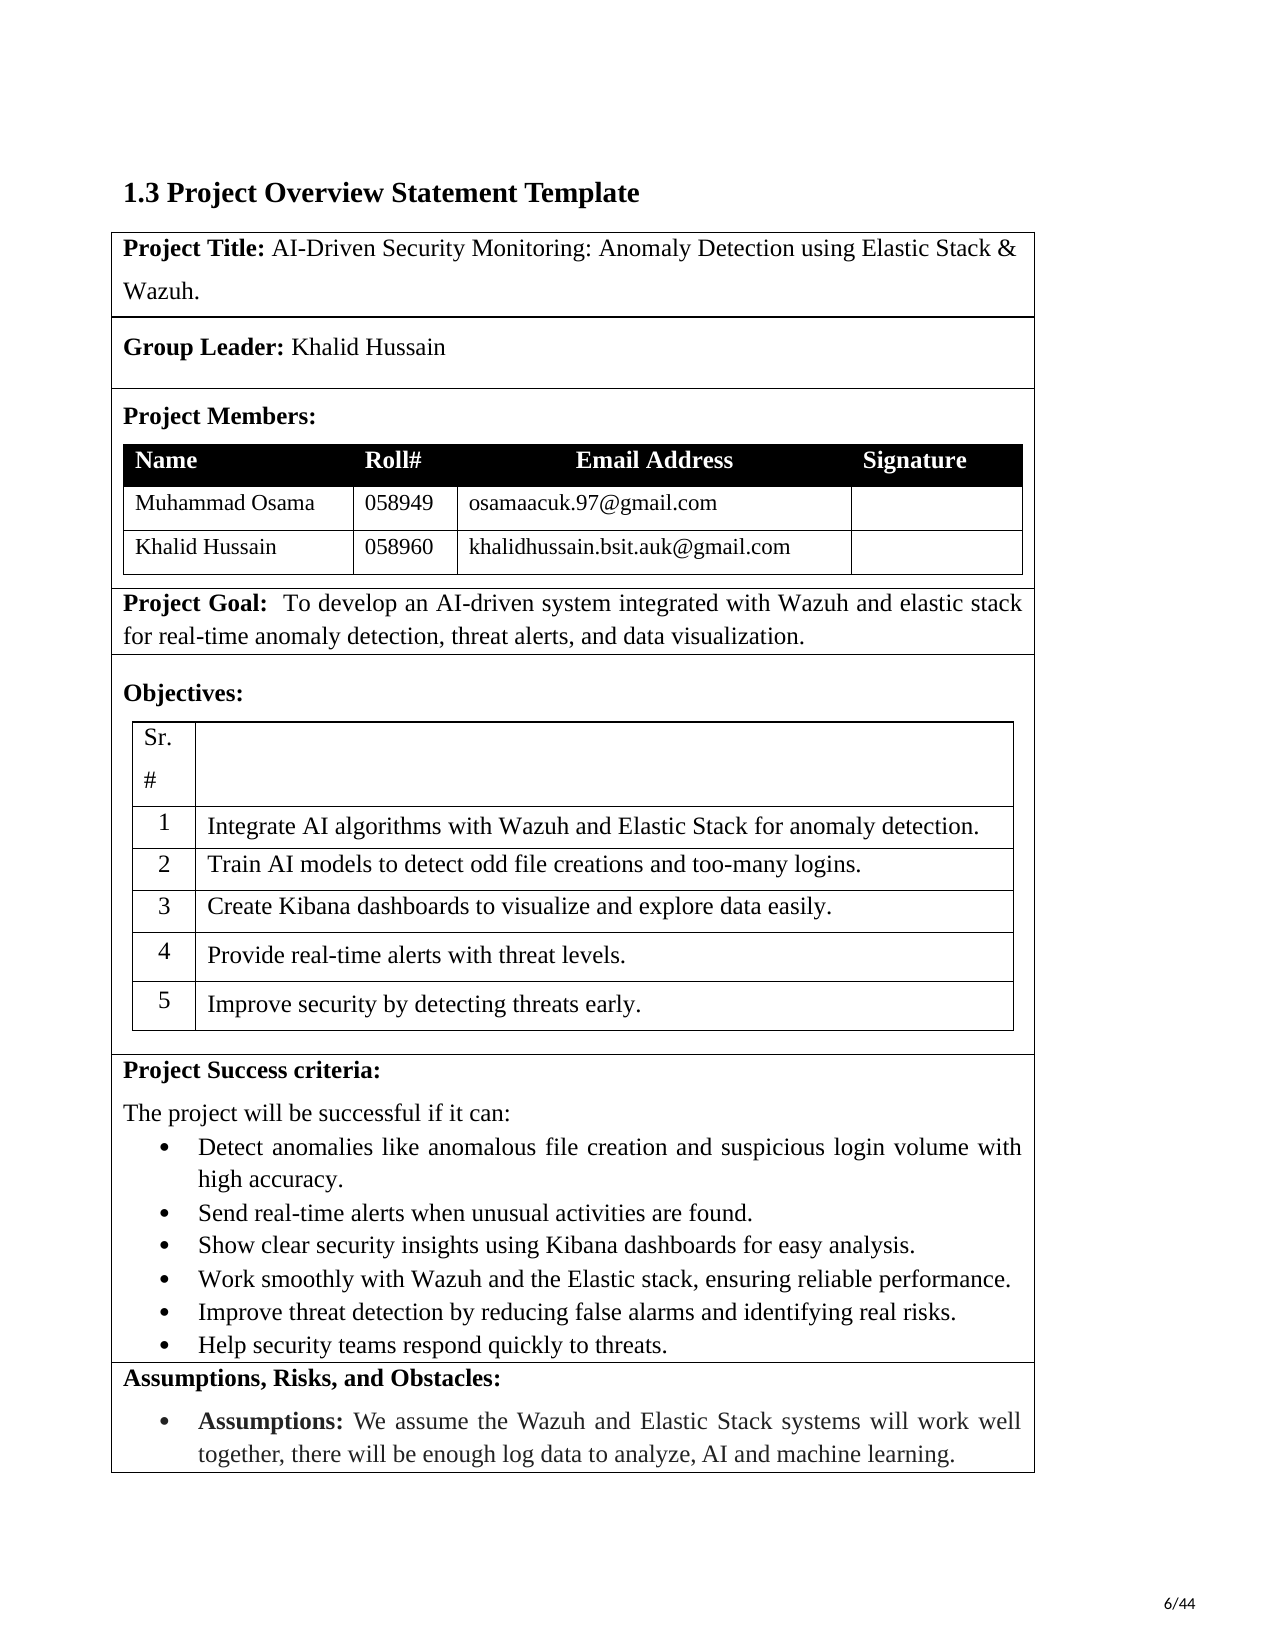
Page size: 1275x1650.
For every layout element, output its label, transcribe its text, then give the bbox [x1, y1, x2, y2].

table_cell Objectives: [112, 655, 1034, 1054]
table_cell Project Success criteria: The project will be successful if it can: Detect anomalies like anomalous file creation and suspicious login volume with high accuracy. Send real-time alerts when unusual activities are found. Show clear security insights using Kibana dashboards for easy analysis. Work smoothly with Wazuh and the Elastic stack, ensuring reliable performance. Improve threat detection by reducing false alarms and identifying real risks. Help security teams respond quickly to threats. [112, 1055, 1034, 1362]
table_cell Project Goal: To develop an AI-driven system integrated with Wazuh and elastic stack for real-time anomaly detection, threat alerts, and data visualization. [112, 589, 1034, 654]
table_header Project Title: AI-Driven Security Monitoring: Anomaly Detection using Elastic Stack & Wazuh. [112, 233, 1034, 316]
table_cell Group Leader: Khalid Hussain [112, 318, 1034, 388]
table_cell Project Members: [112, 389, 1034, 587]
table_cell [112, 1363, 1034, 1472]
subtitle 1.3 Project Overview Statement Template [123, 175, 1151, 208]
